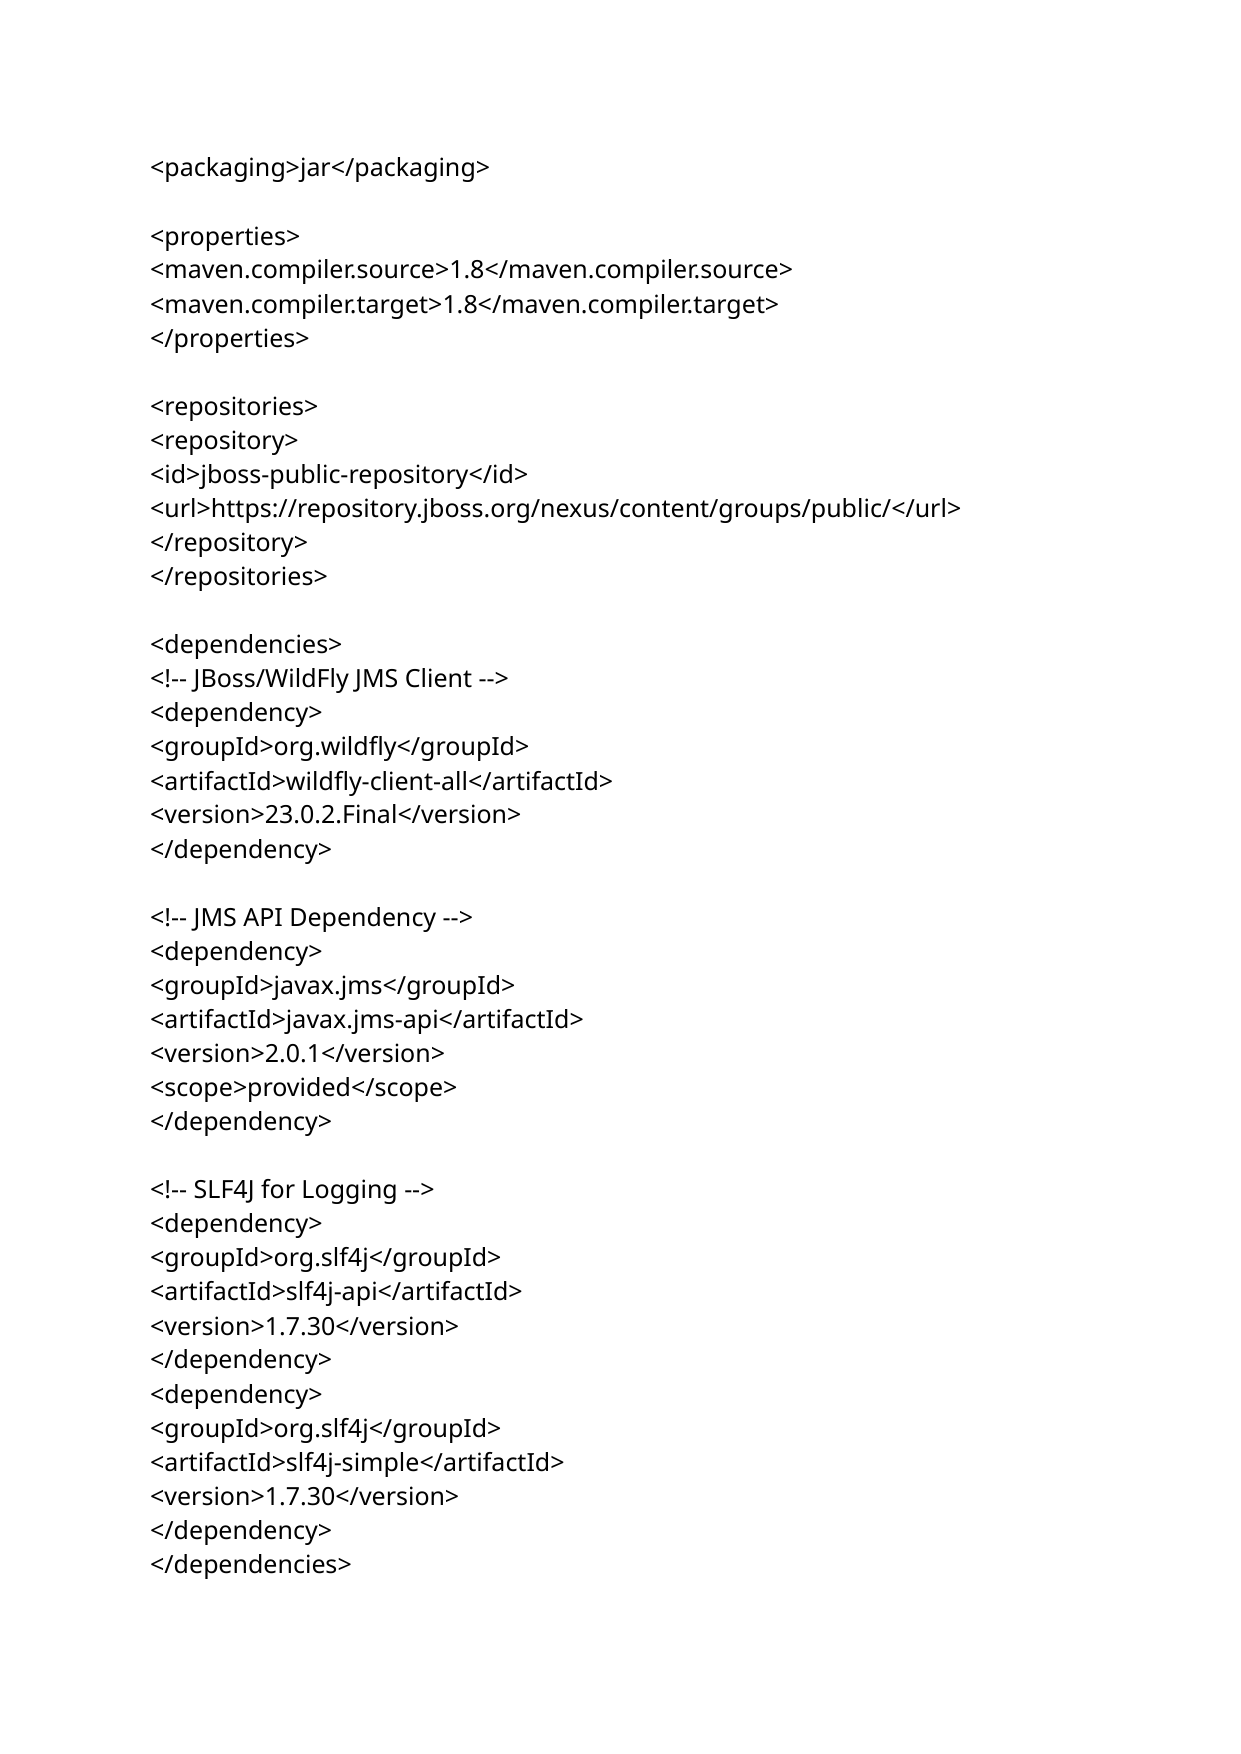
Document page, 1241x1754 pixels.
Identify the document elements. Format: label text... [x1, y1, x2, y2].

text </repository> [150, 525, 1090, 559]
text <repositories> [150, 388, 1090, 422]
text <artifactId>slf4j-simple</artifactId> [150, 1444, 1090, 1478]
text <groupId>org.wildfly</groupId> [150, 729, 1090, 763]
text <properties> [150, 218, 1090, 252]
text </dependency> [150, 1342, 1090, 1376]
text </dependency> [150, 831, 1090, 865]
text </dependencies> [150, 1547, 1090, 1581]
text </dependency> [150, 1104, 1090, 1138]
text <dependency> [150, 933, 1090, 967]
text <artifactId>javax.jms-api</artifactId> [150, 1002, 1090, 1036]
text </dependency> [150, 1512, 1090, 1547]
text <scope>provided</scope> [150, 1070, 1090, 1104]
text <url>https://repository.jboss.org/nexus/content/groups/public/</url> [150, 491, 1090, 525]
text <maven.compiler.target>1.8</maven.compiler.target> [150, 286, 1090, 320]
text <!-- JMS API Dependency --> [150, 899, 1090, 933]
text <groupId>org.slf4j</groupId> [150, 1240, 1090, 1274]
text <version>23.0.2.Final</version> [150, 797, 1090, 831]
text <id>jboss-public-repository</id> [150, 457, 1090, 491]
text </repositories> [150, 559, 1090, 593]
text <!-- JBoss/WildFly JMS Client --> [150, 661, 1090, 695]
text <version>1.7.30</version> [150, 1478, 1090, 1512]
text <packaging>jar</packaging> [150, 150, 1090, 184]
text </properties> [150, 320, 1090, 354]
text <artifactId>slf4j-api</artifactId> [150, 1274, 1090, 1308]
text <dependency> [150, 695, 1090, 729]
text <repository> [150, 422, 1090, 457]
text <dependency> [150, 1206, 1090, 1240]
text <dependency> [150, 1376, 1090, 1410]
text <dependencies> [150, 627, 1090, 661]
text <artifactId>wildfly-client-all</artifactId> [150, 763, 1090, 797]
text <version>1.7.30</version> [150, 1308, 1090, 1342]
text <version>2.0.1</version> [150, 1036, 1090, 1070]
text <maven.compiler.source>1.8</maven.compiler.source> [150, 252, 1090, 286]
text <!-- SLF4J for Logging --> [150, 1172, 1090, 1206]
text <groupId>javax.jms</groupId> [150, 967, 1090, 1002]
text <groupId>org.slf4j</groupId> [150, 1410, 1090, 1444]
